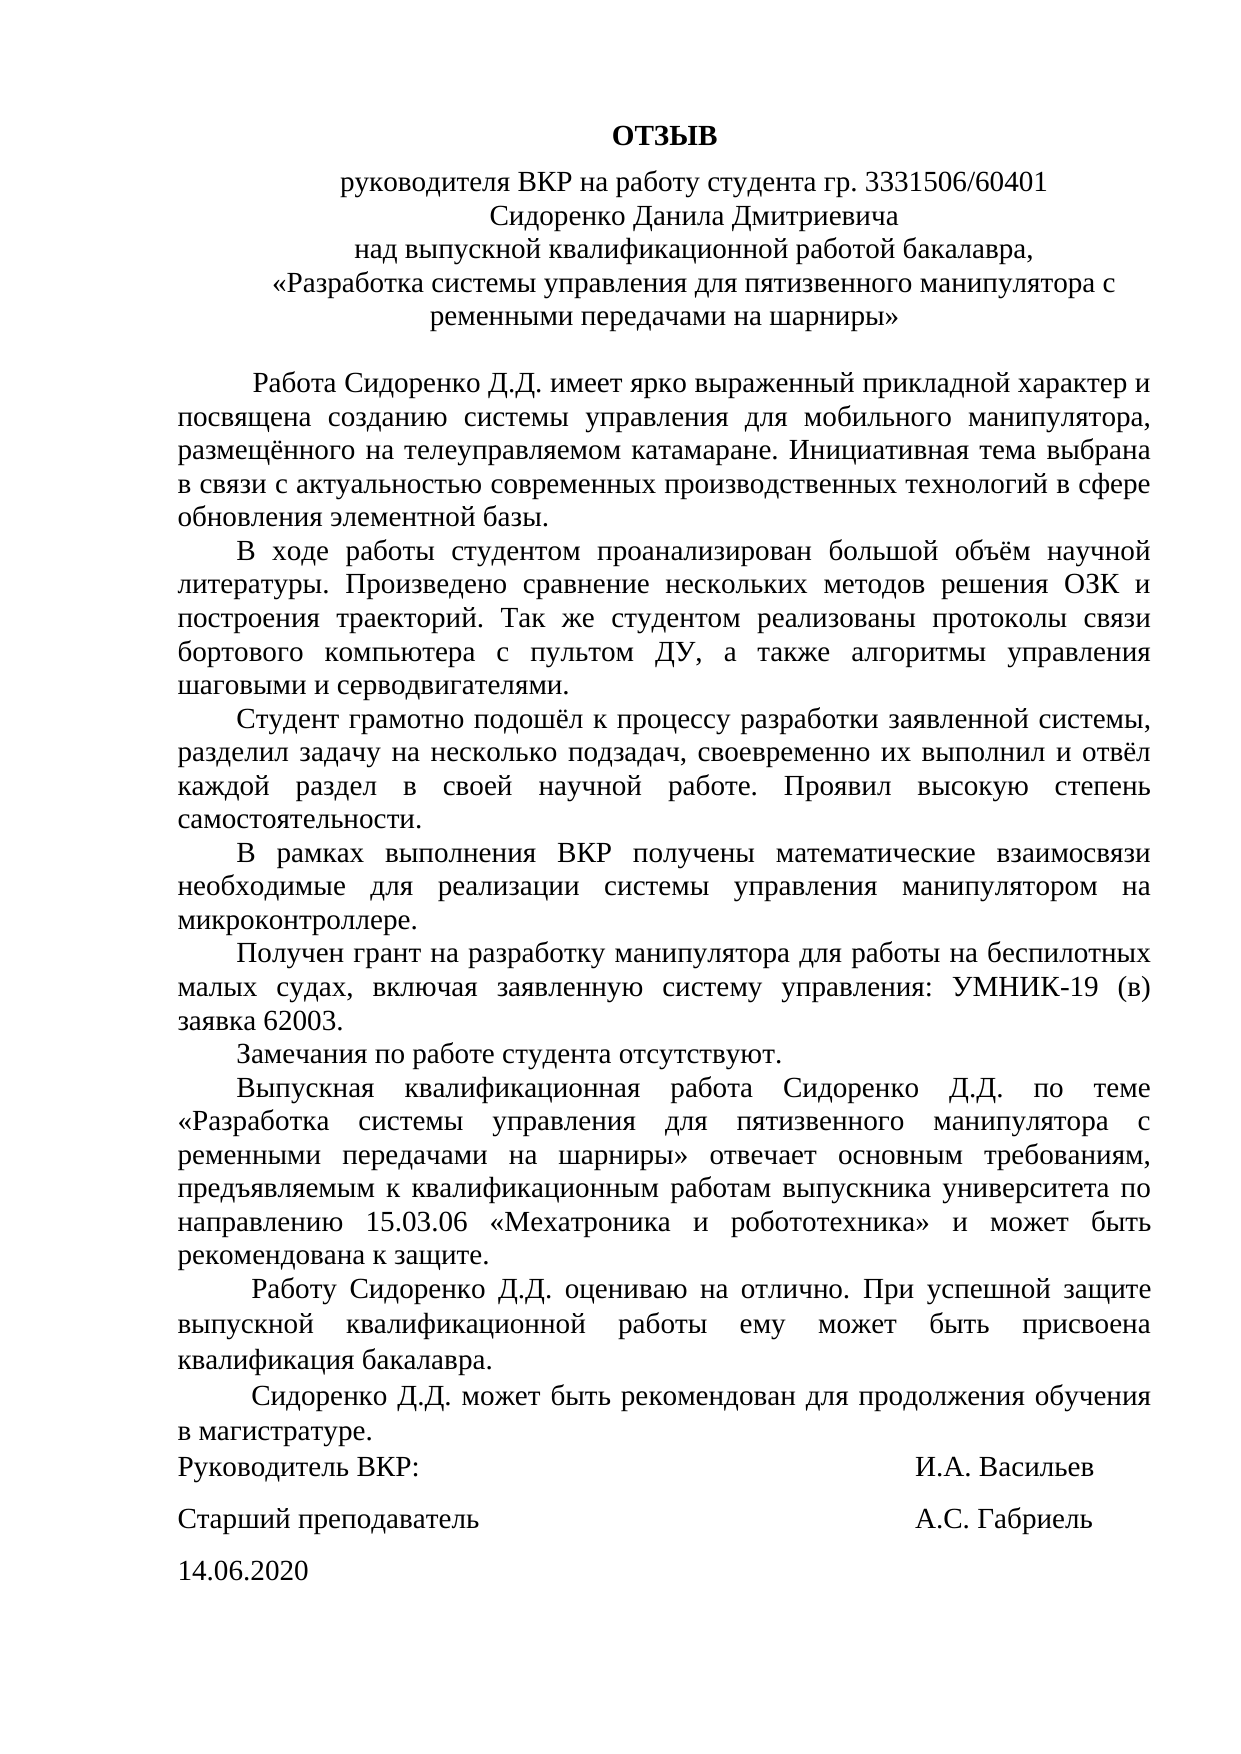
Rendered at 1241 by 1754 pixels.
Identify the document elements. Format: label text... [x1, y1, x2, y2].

text Руководитель ВКР: И.А. Васильев [177, 1449, 1152, 1482]
text В рамках выполнения ВКР получены математические взаимосвязи необходимые для реализации системы управления манипулятором на микроконтроллере. [177, 835, 1152, 936]
text Выпускная квалификационная работа Сидоренко Д.Д. по теме «Разработка системы управления для пятизвенного манипулятора c ременными передачами на шарниры» отвечает основным требованиям, предъявляемым к квалификационным работам выпускника университета по направлению 15.03.06 «Мехатроника и робототехника» и может быть рекомендована к защите. [177, 1070, 1152, 1271]
text ОТЗЫВ [177, 118, 1152, 152]
text В ходе работы студентом проанализирован большой объём научной литературы. Произведено сравнение нескольких методов решения ОЗК и построения траекторий. Так же студентом реализованы протоколы связи бортового компьютера с пультом ДУ, а также алгоритмы управления шаговыми и серводвигателями. [177, 533, 1152, 701]
text 14.06.2020 [177, 1553, 1152, 1587]
text Работа Сидоренко Д.Д. имеет ярко выраженный прикладной характер и посвящена созданию системы управления для мобильного манипулятора, размещённого на телеуправляемом катамаране. Инициативная тема выбрана в связи с актуальностью современных производственных технологий в сфере обновления элементной базы. [177, 365, 1152, 533]
text Студент грамотно подошёл к процессу разработки заявленной системы, разделил задачу на несколько подзадач, своевременно их выполнил и отвёл каждой раздел в своей научной работе. Проявил высокую степень самостоятельности. [177, 701, 1152, 835]
text Сидоренко Данила Дмитриевича [177, 198, 1152, 231]
text над выпускной квалификационной работой бакалавра, [177, 231, 1152, 265]
text Старший преподаватель А.С. Габриель [177, 1501, 1152, 1534]
text руководителя ВКР на работу студента гр. 3331506/60401 [177, 164, 1152, 198]
text Работу Сидоренко Д.Д. оцениваю на отлично. При успешной защите выпускной квалификационной работы ему может быть присвоена квалификация бакалавра. [177, 1271, 1152, 1376]
text Сидоренко Д.Д. может быть рекомендован для продолжения обучения в магистратуре. [177, 1378, 1152, 1447]
text «Разработка системы управления для пятизвенного манипулятора c ременными передачами на шарниры» [177, 265, 1152, 332]
text Замечания по работе студента отсутствуют. [177, 1036, 1152, 1070]
text Получен грант на разработку манипулятора для работы на беспилотных малых судах, включая заявленную систему управления: УМНИК-19 (в) заявка 62003. [177, 936, 1152, 1036]
